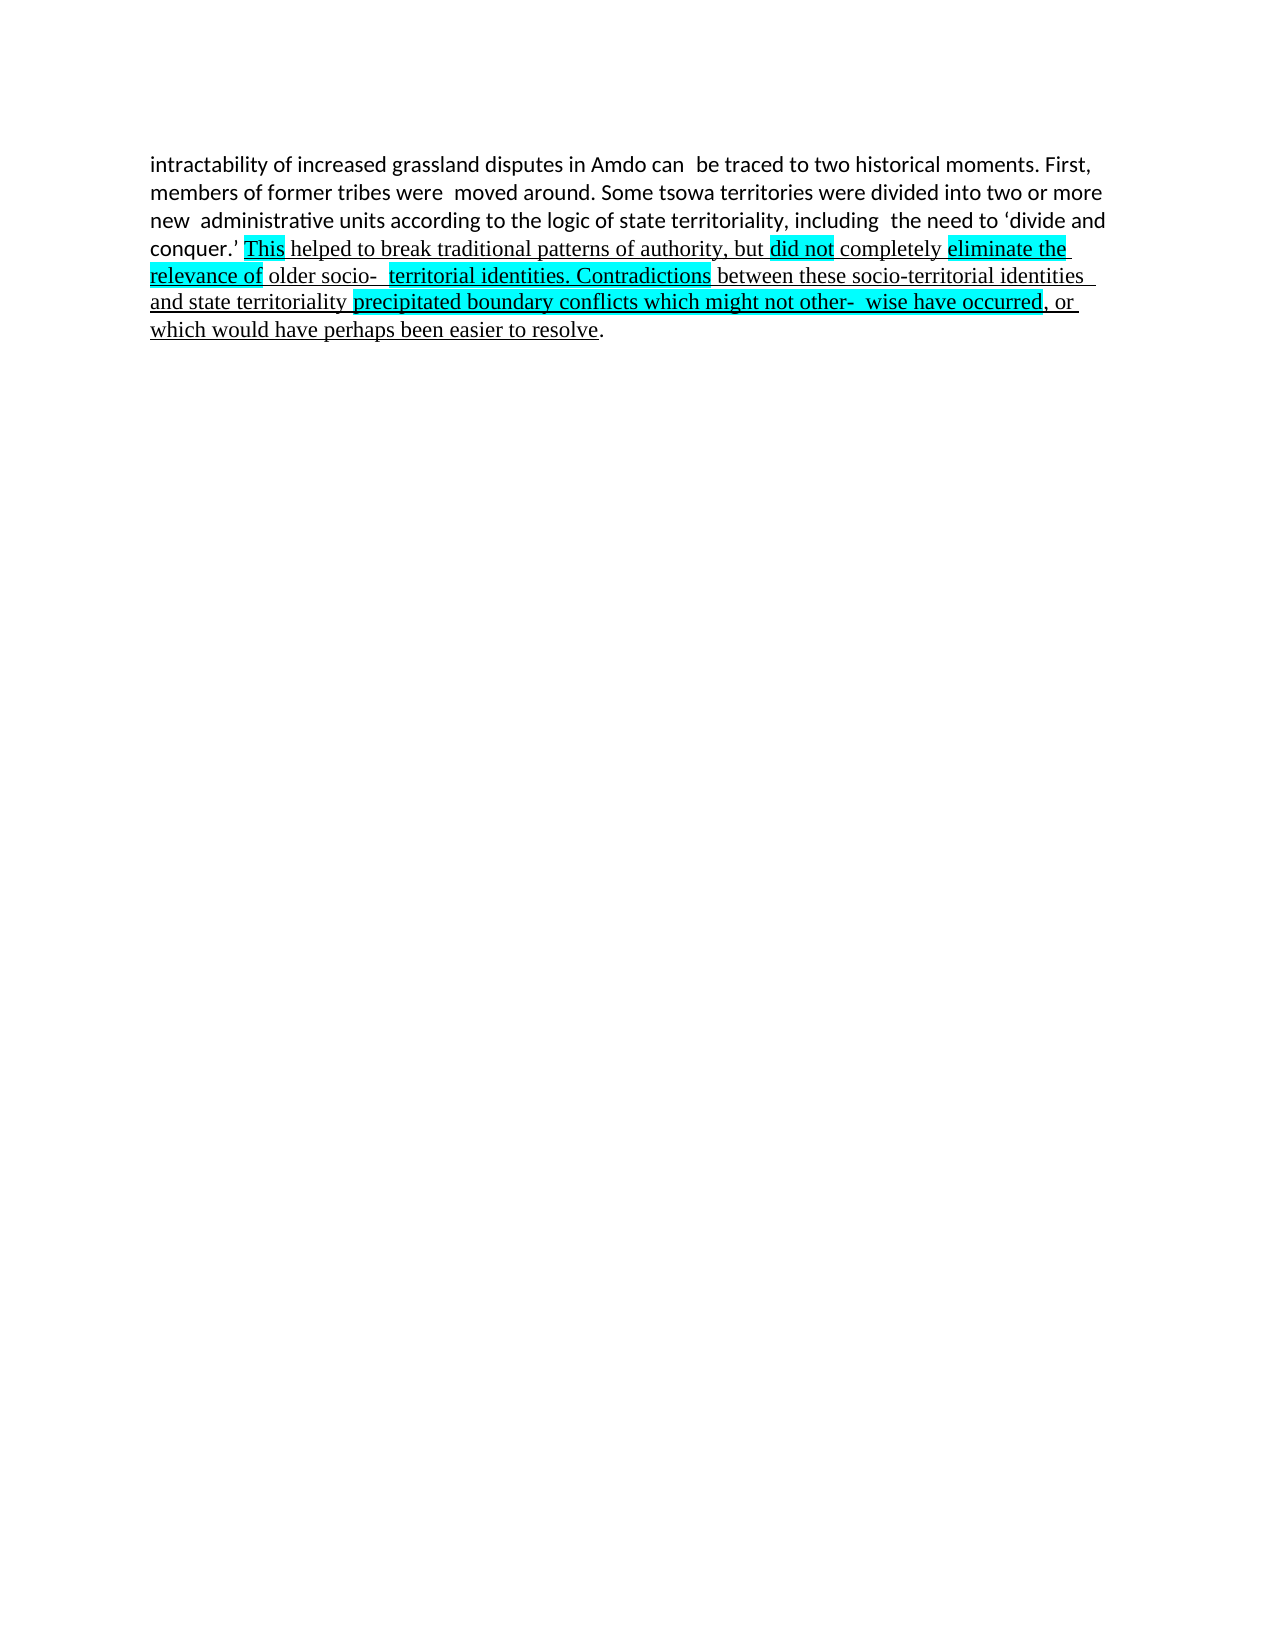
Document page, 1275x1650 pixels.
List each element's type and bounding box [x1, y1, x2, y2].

text [150, 150, 1125, 343]
